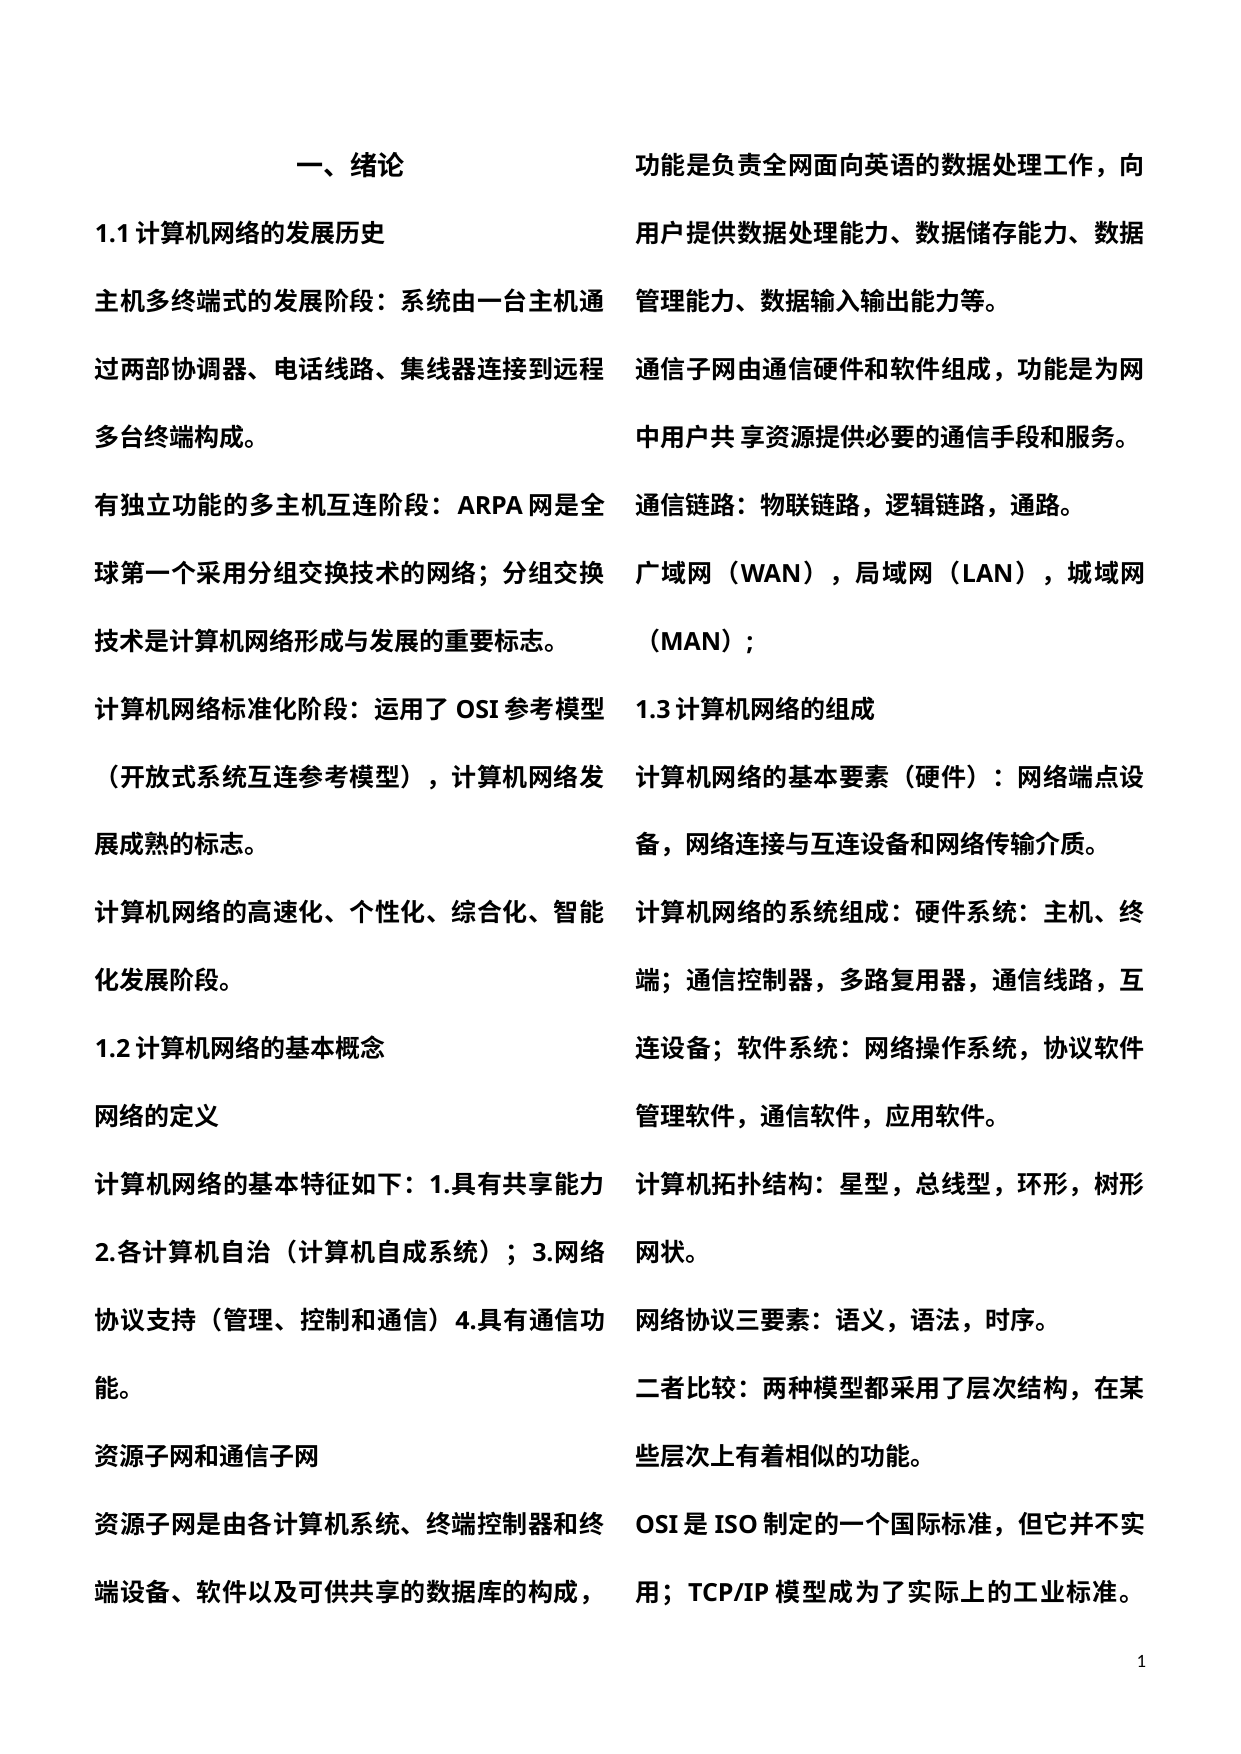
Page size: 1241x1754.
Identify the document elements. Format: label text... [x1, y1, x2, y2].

text 计算机网络标准化阶段：运用了OSI参考模型（开放式系统互连参考模型），计算机网络发展成熟的标志。 [94, 673, 605, 877]
text 计算机拓扑结构：星型，总线型，环形，树形，网状。 [635, 1149, 1146, 1284]
text 通信子网由通信硬件和软件组成，功能是为网中用户共 享资源提供必要的通信手段和服务。 [635, 334, 1146, 469]
text 计算机网络的基本要素（硬件）：网络端点设备，网络连接与互连设备和网络传输介质。 [635, 741, 1146, 877]
text 计算机网络的基本特征如下：1.具有共享能力；2.各计算机自治（计算机自成系统）；3.网络协议支持（管理、控制和通信）4.具有通信功能。 [94, 1149, 605, 1420]
text 一、绪论 [94, 130, 605, 198]
text 网络协议三要素：语义，语法，时序。 [635, 1284, 1146, 1352]
text 主机多终端式的发展阶段：系统由一台主机通过两部协调器、电话线路、集线器连接到远程多台终端构成。 [94, 266, 605, 469]
text 计算机网络的高速化、个性化、综合化、智能化发展阶段。 [94, 877, 605, 1013]
text OSI是ISO制定的一个国际标准，但它并不实用；TCP/IP模型成为了实际上的工业标准。但由于OSI层次划分详细，比较适于教学。 [635, 1488, 1146, 1624]
text 1.3计算机网络的组成 [635, 673, 1146, 741]
text 二者比较：两种模型都采用了层次结构，在某些层次上有着相似的功能。 [635, 1352, 1146, 1488]
text 网络的定义 [94, 1081, 605, 1149]
text 1.1计算机网络的发展历史 [94, 198, 605, 266]
text 有独立功能的多主机互连阶段：ARPA网是全球第一个采用分组交换技术的网络；分组交换技术是计算机网络形成与发展的重要标志。 [94, 469, 605, 673]
text 通信链路：物联链路，逻辑链路，通路。 [635, 469, 1146, 537]
text 1.2计算机网络的基本概念 [94, 1013, 605, 1081]
text 计算机网络的系统组成：硬件系统：主机、终端；通信控制器，多路复用器，通信线路，互连设备；软件系统：网络操作系统，协议软件，管理软件，通信软件，应用软件。 [635, 877, 1146, 1149]
text 资源子网是由各计算机系统、终端控制器和终端设备、软件以及可供共享的数据库的构成，功能是负责全网面向英语的数据处理工作，向用户提供数据处理能力、数据储存能力、数据管理能力、数据输入输出能力等。 [94, 1488, 605, 1624]
text 资源子网和通信子网 [94, 1420, 605, 1488]
text 广域网（WAN），局域网（LAN），城域网（MAN）; [635, 537, 1146, 673]
text 资源子网是由各计算机系统、终端控制器和终端设备、软件以及可供共享的数据库的构成，功能是负责全网面向英语的数据处理工作，向用户提供数据处理能力、数据储存能力、数据管理能力、数据输入输出能力等。 [635, 130, 1146, 334]
